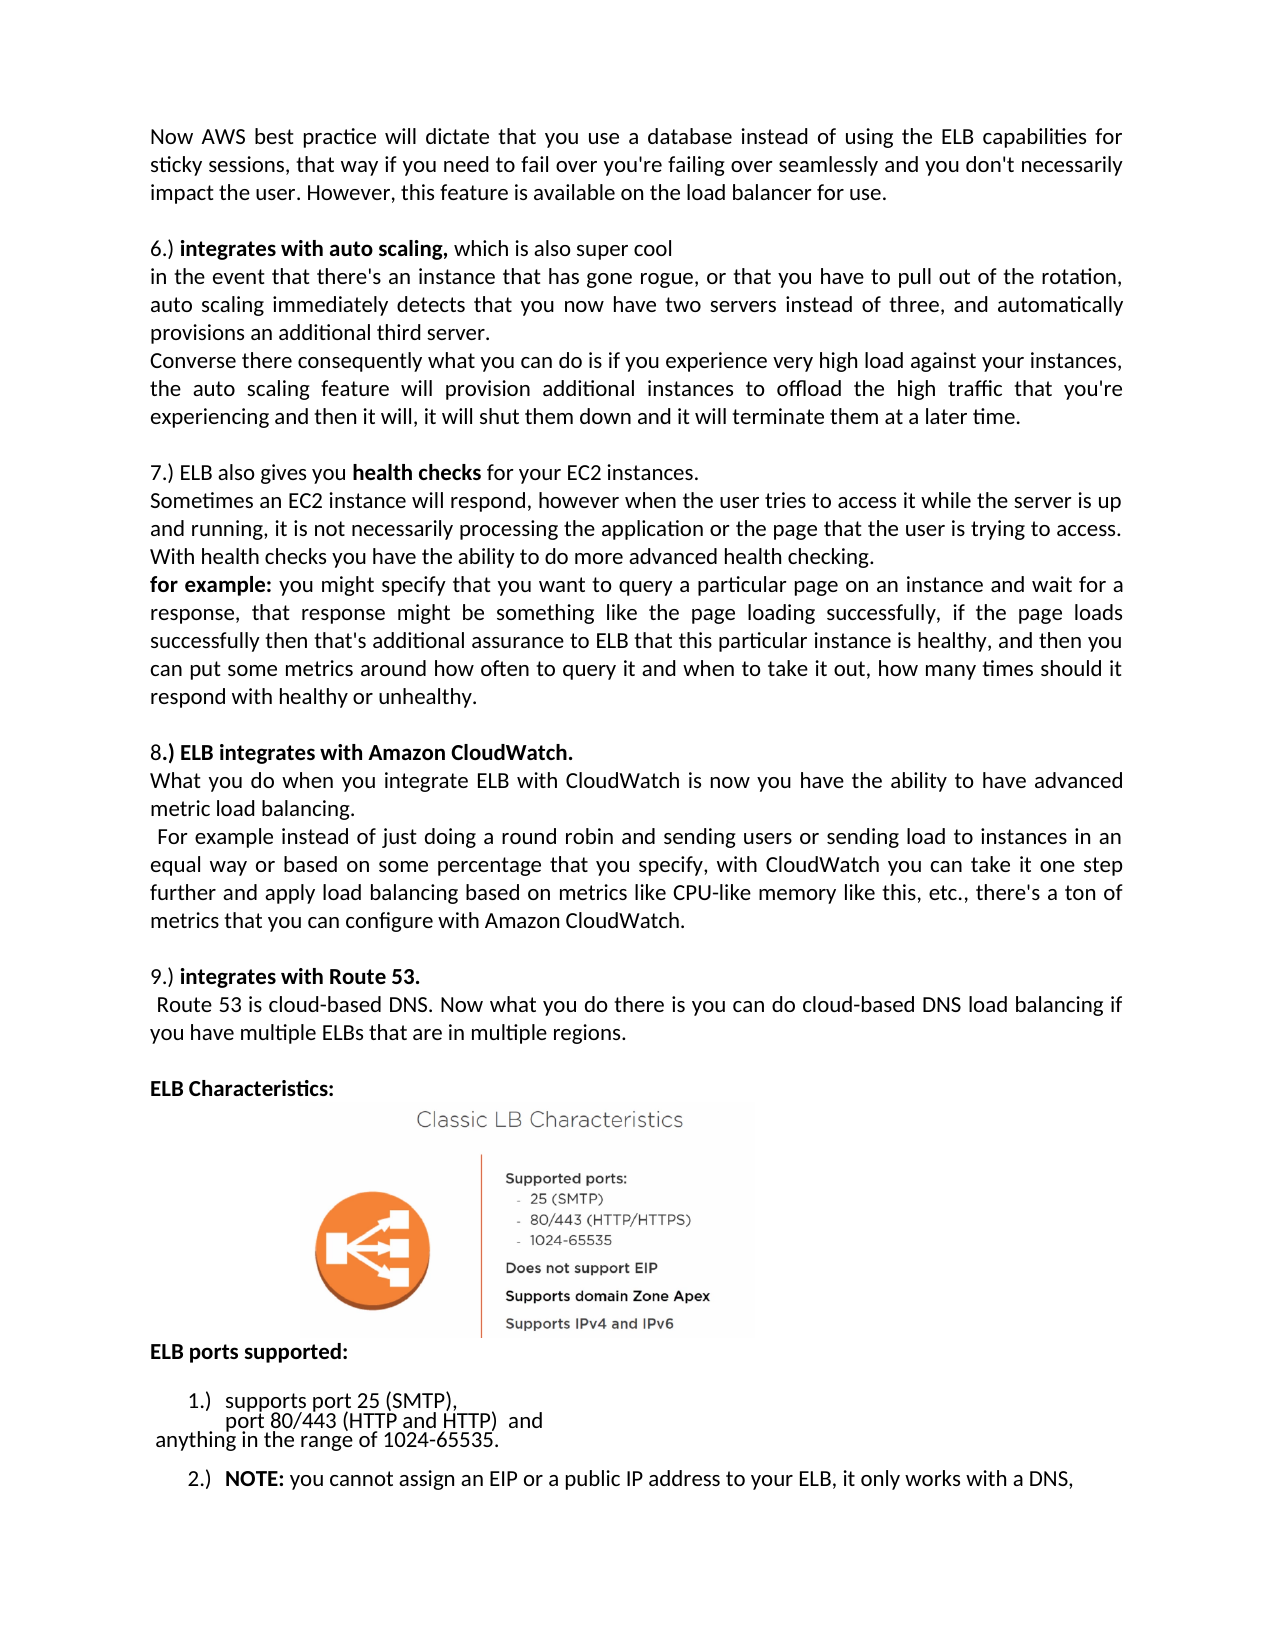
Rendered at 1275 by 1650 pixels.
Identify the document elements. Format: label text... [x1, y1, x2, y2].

text 7.) ELB also gives you health checks for your EC2 instances. [150, 458, 1125, 486]
text 6.) integrates with auto scaling, which is also super cool [150, 234, 1125, 262]
text Converse there consequently what you can do is if you experience very high load against your instances, the auto scaling feature will provision additional instances to offload the high traffic that you're experiencing and then it will, it will shut them down and it will terminate them at a later time. [150, 346, 1125, 430]
list NOTE: you cannot assign an EIP or a public IP address to your ELB, it only works with a DNS, [187, 1471, 1125, 1490]
text For example instead of just doing a round robin and sending users or sending load to instances in an equal way or based on some percentage that you specify, with CloudWatch you can take it one step further and apply load balancing based on metrics like CPU-like memory like this, etc., there's a ton of metrics that you can configure with Amazon CloudWatch. [150, 822, 1125, 934]
text 9.) integrates with Route 53. [150, 962, 1125, 991]
text Sometimes an EC2 instance will respond, however when the user tries to access it while the server is up and running, it is not necessarily processing the application or the page that the user is trying to access. With health checks you have the ability to do more advanced health checking. [150, 486, 1125, 570]
text 8.) ELB integrates with Amazon CloudWatch. [150, 738, 1125, 766]
text What you do when you integrate ELB with CloudWatch is now you have the ability to have advanced metric load balancing. [150, 766, 1125, 822]
text port 80/443 (HTTP and HTTP) and [225, 1413, 1125, 1432]
text for example: you might specify that you want to query a particular page on an instance and wait for a response, that response might be something like the page loading successfully, if the page loads successfully then that's additional assurance to ELB that this particular instance is healthy, and then you can put some metrics around how often to query it and when to take it out, how many times should it respond with healthy or unhealthy. [150, 570, 1125, 710]
list supports port 25 (SMTP), [187, 1393, 1125, 1413]
text Route 53 is cloud-based DNS. Now what you do there is you can do cloud-based DNS load balancing if you have multiple ELBs that are in multiple regions. [150, 991, 1125, 1047]
text Now AWS best practice will dictate that you use a database instead of using the ELB capabilities for sticky sessions, that way if you need to fail over you're failing over seamlessly and you don't necessarily impact the user. However, this feature is available on the load balancer for use. [150, 122, 1125, 206]
text ELB ports supported: [150, 1337, 1125, 1365]
text ELB Characteristics: [150, 1074, 1125, 1103]
text anything in the range of 1024-65535. [182, 1432, 1125, 1451]
picture [300, 1102, 756, 1338]
text in the event that there's an instance that has gone rogue, or that you have to pull out of the rotation, auto scaling immediately detects that you now have two servers instead of three, and automatically provisions an additional third server. [150, 262, 1125, 346]
